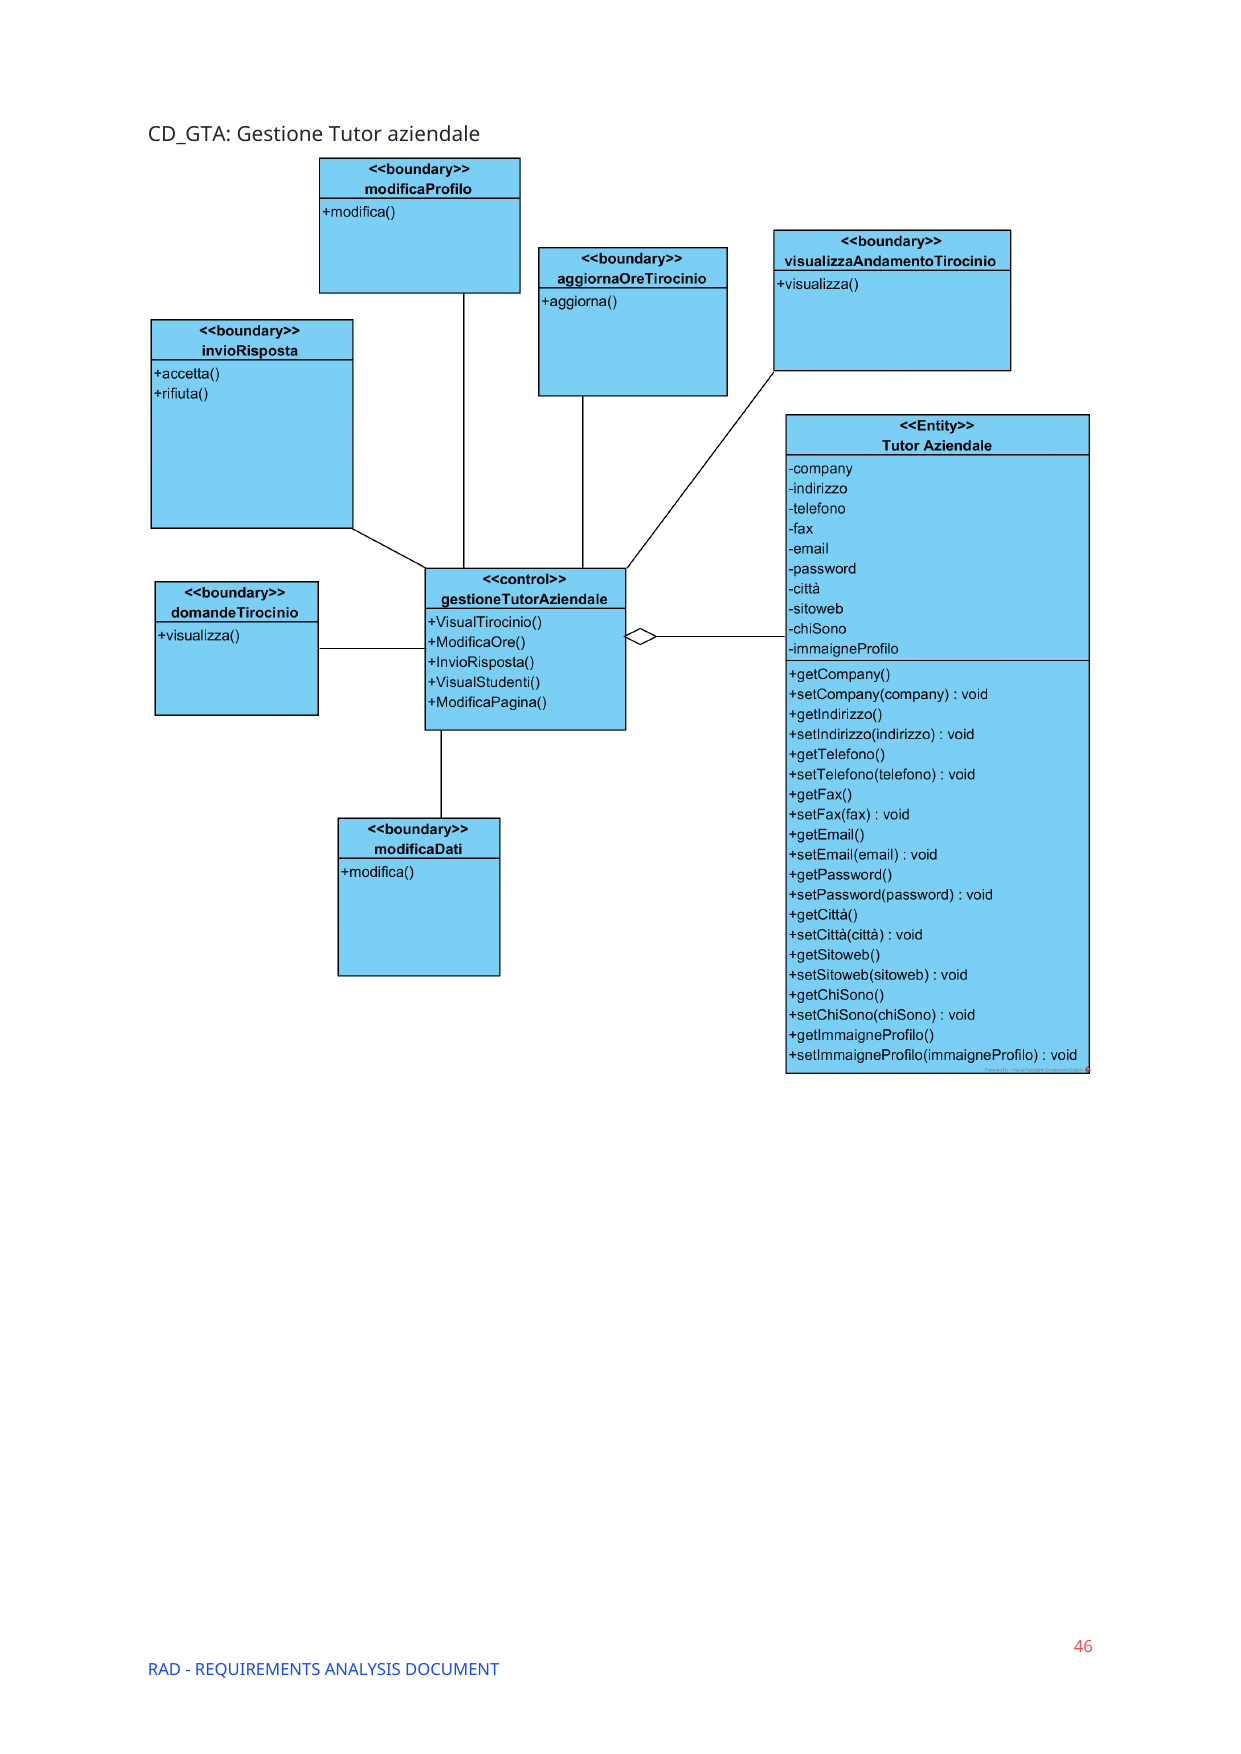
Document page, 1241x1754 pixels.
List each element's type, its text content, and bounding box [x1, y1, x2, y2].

subtitle CD_GTA: Gestione Tutor aziendale [148, 119, 1092, 148]
picture [148, 155, 1093, 1077]
